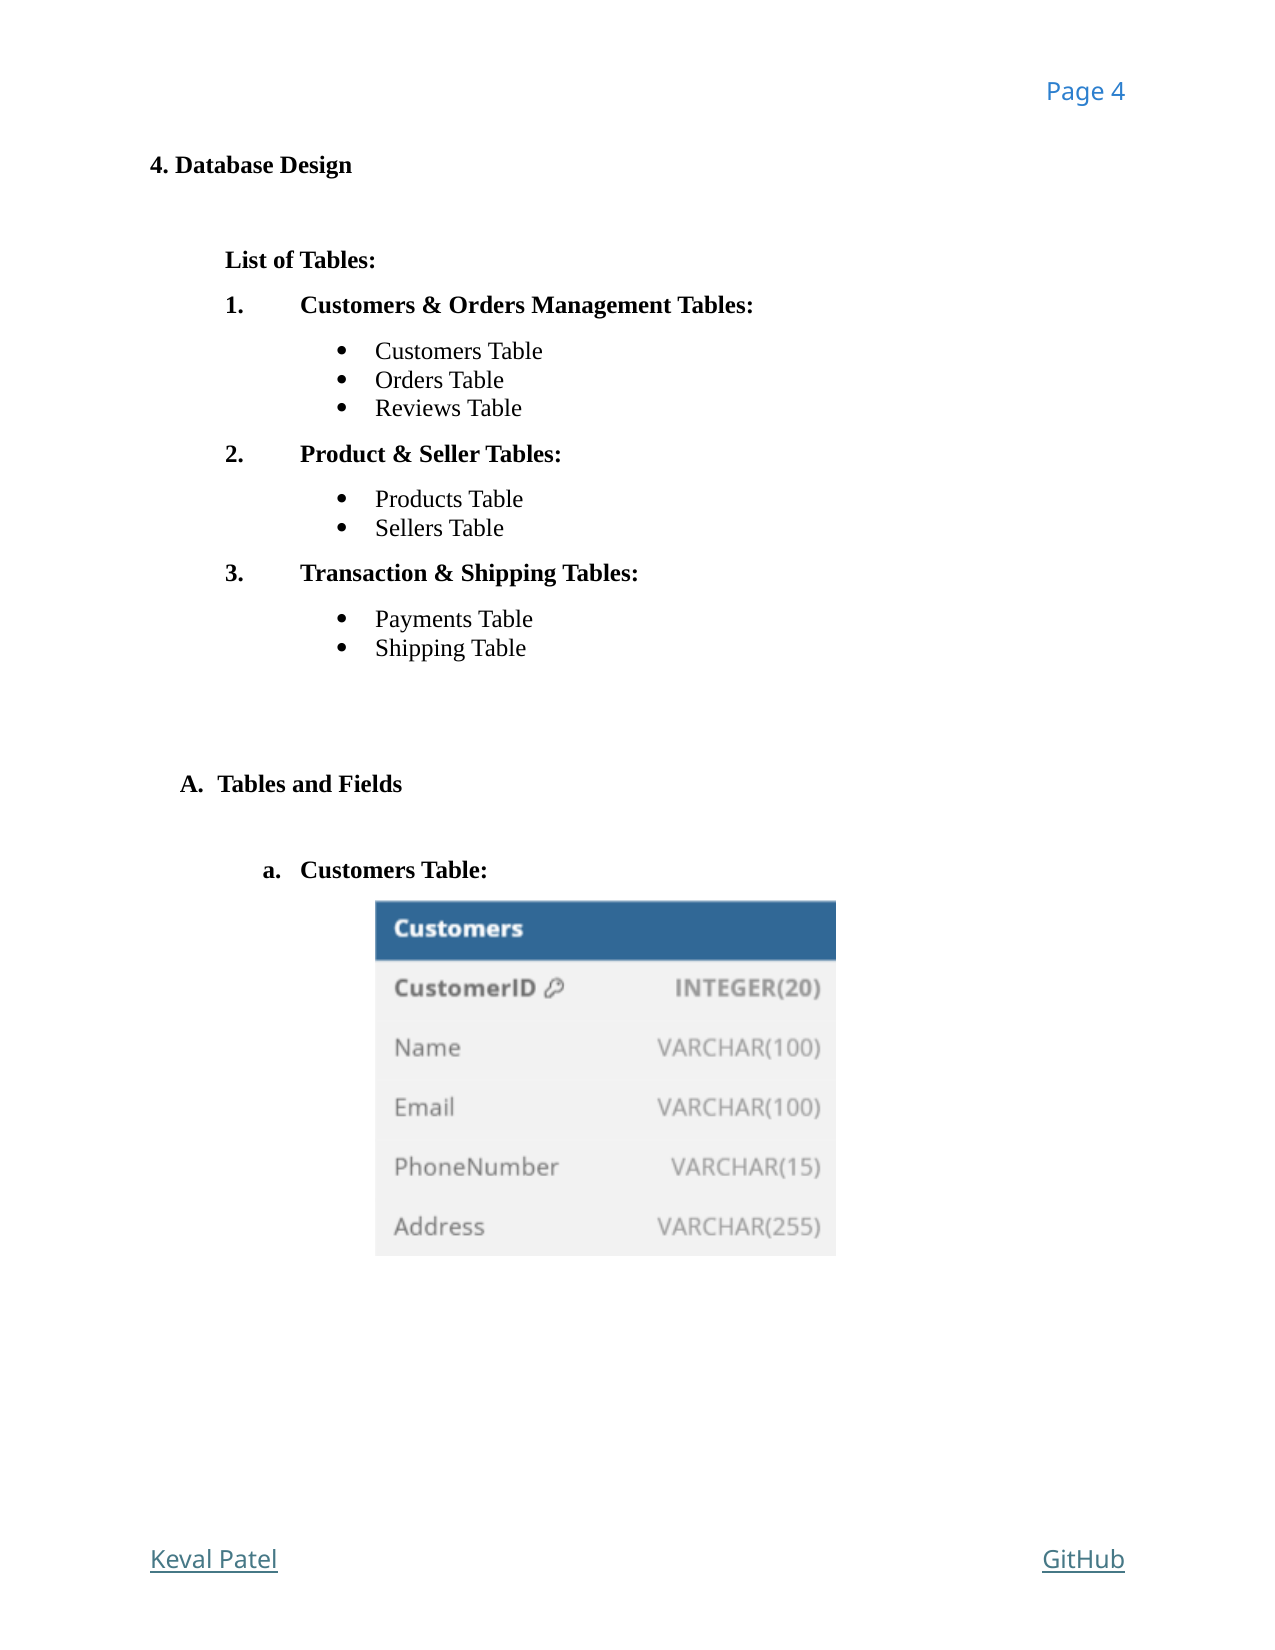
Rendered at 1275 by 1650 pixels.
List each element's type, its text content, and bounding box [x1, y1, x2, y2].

list Sellers Table [337, 513, 1125, 542]
text 3. Transaction & Shipping Tables: [150, 558, 1125, 587]
text 2. Product & Seller Tables: [187, 439, 1125, 468]
picture [375, 900, 836, 1256]
text 4. Database Design [150, 150, 1125, 179]
list Payments Table [337, 604, 1125, 633]
list Shipping Table [337, 633, 1125, 661]
list Products Table [337, 484, 1125, 513]
text List of Tables: [150, 245, 1125, 274]
list Customers Table: [262, 855, 1125, 884]
text 1. Customers & Orders Management Tables: [150, 291, 1125, 319]
list Reviews Table [337, 393, 1125, 422]
list Tables and Fields [179, 769, 1125, 798]
list Orders Table [337, 365, 1125, 393]
list Customers Table [337, 336, 1125, 365]
